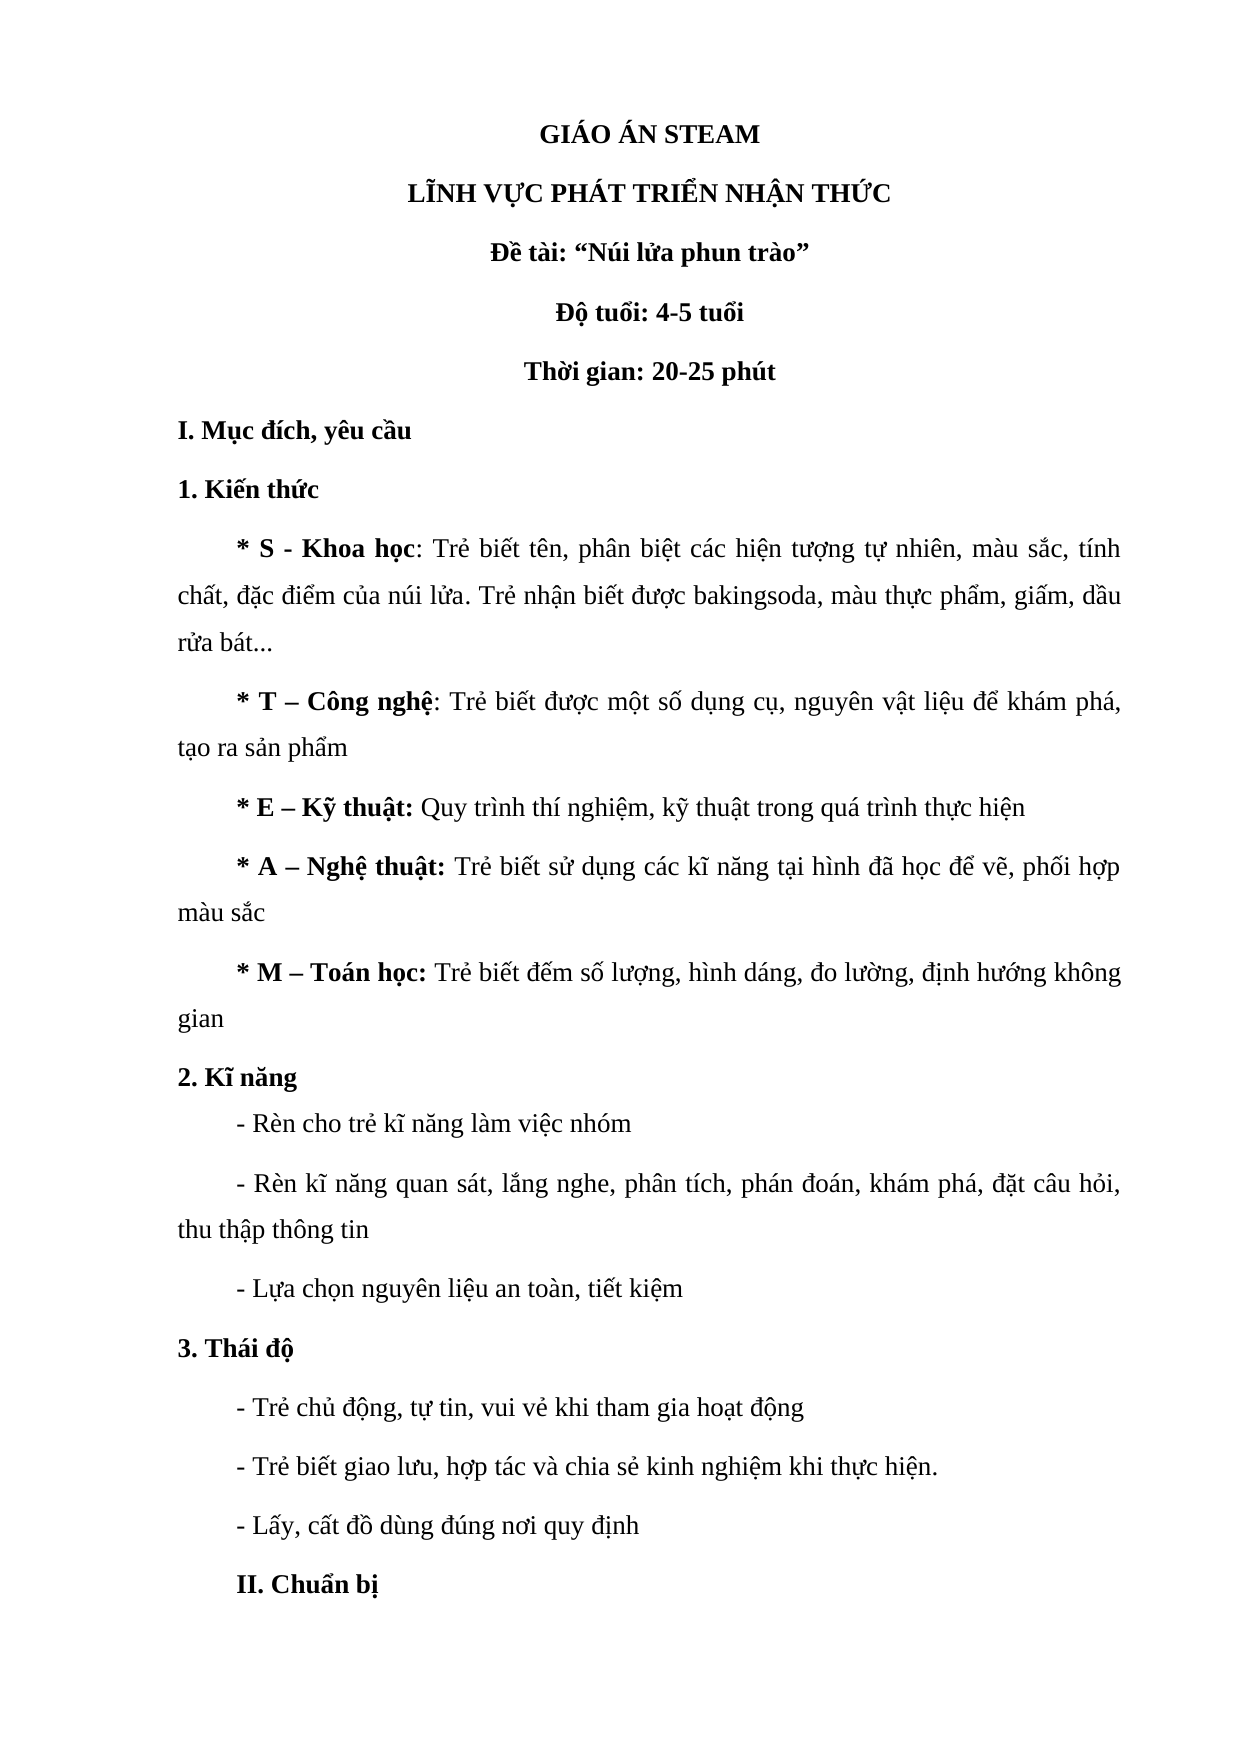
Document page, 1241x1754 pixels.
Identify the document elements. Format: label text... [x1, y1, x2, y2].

text Độ tuổi: 4-5 tuổi [177, 296, 1122, 327]
text - Rèn kĩ năng quan sát, lắng nghe, phân tích, phán đoán, khám phá, đặt câu hỏi, thu thập thông tin [177, 1167, 1122, 1244]
text 1. Kiến thức [177, 473, 1122, 504]
text - Trẻ chủ động, tự tin, vui vẻ khi tham gia hoạt động [177, 1391, 1122, 1422]
text - Lựa chọn nguyên liệu an toàn, tiết kiệm [177, 1272, 1122, 1304]
text * M – Toán học: Trẻ biết đếm số lượng, hình dáng, đo lường, định hướng không gian [177, 956, 1122, 1033]
text Đề tài: “Núi lửa phun trào” [177, 236, 1122, 268]
text * E – Kỹ thuật: Quy trình thí nghiệm, kỹ thuật trong quá trình thực hiện [177, 791, 1122, 822]
text LĨNH VỰC PHÁT TRIỂN NHẬN THỨC [177, 177, 1122, 208]
text 3. Thái độ [177, 1332, 1122, 1363]
text - Trẻ biết giao lưu, hợp tác và chia sẻ kinh nghiệm khi thực hiện. [177, 1450, 1122, 1481]
text Thời gian: 20-25 phút [177, 355, 1122, 386]
text * S - Khoa học: Trẻ biết tên, phân biệt các hiện tượng tự nhiên, màu sắc, tính chất, đặc điểm của núi lửa. Trẻ nhận biết được bakingsoda, màu thực phẩm, giấm, dầu rửa bát... [177, 610, 1122, 657]
text 2. Kĩ năng [177, 1061, 1122, 1093]
text * S - Khoa học: Trẻ biết tên, phân biệt các hiện tượng tự nhiên, màu sắc, tính chất, đặc điểm của núi lửa. Trẻ nhận biết được bakingsoda, màu thực phẩm, giấm, dầu rửa bát... [177, 532, 1122, 579]
text * A – Nghệ thuật: Trẻ biết sử dụng các kĩ năng tại hình đã học để vẽ, phối hợp màu sắc [177, 850, 1122, 928]
text - Rèn cho trẻ kĩ năng làm việc nhóm [177, 1107, 1122, 1139]
text GIÁO ÁN STEAM [177, 118, 1122, 149]
text - Lấy, cất đồ dùng đúng nơi quy định [177, 1509, 1122, 1540]
text II. Chuẩn bị [177, 1568, 1122, 1599]
text * T – Công nghệ: Trẻ biết được một số dụng cụ, nguyên vật liệu để khám phá, tạo ra sản phẩm [177, 685, 1122, 763]
text I. Mục đích, yêu cầu [177, 414, 1122, 445]
